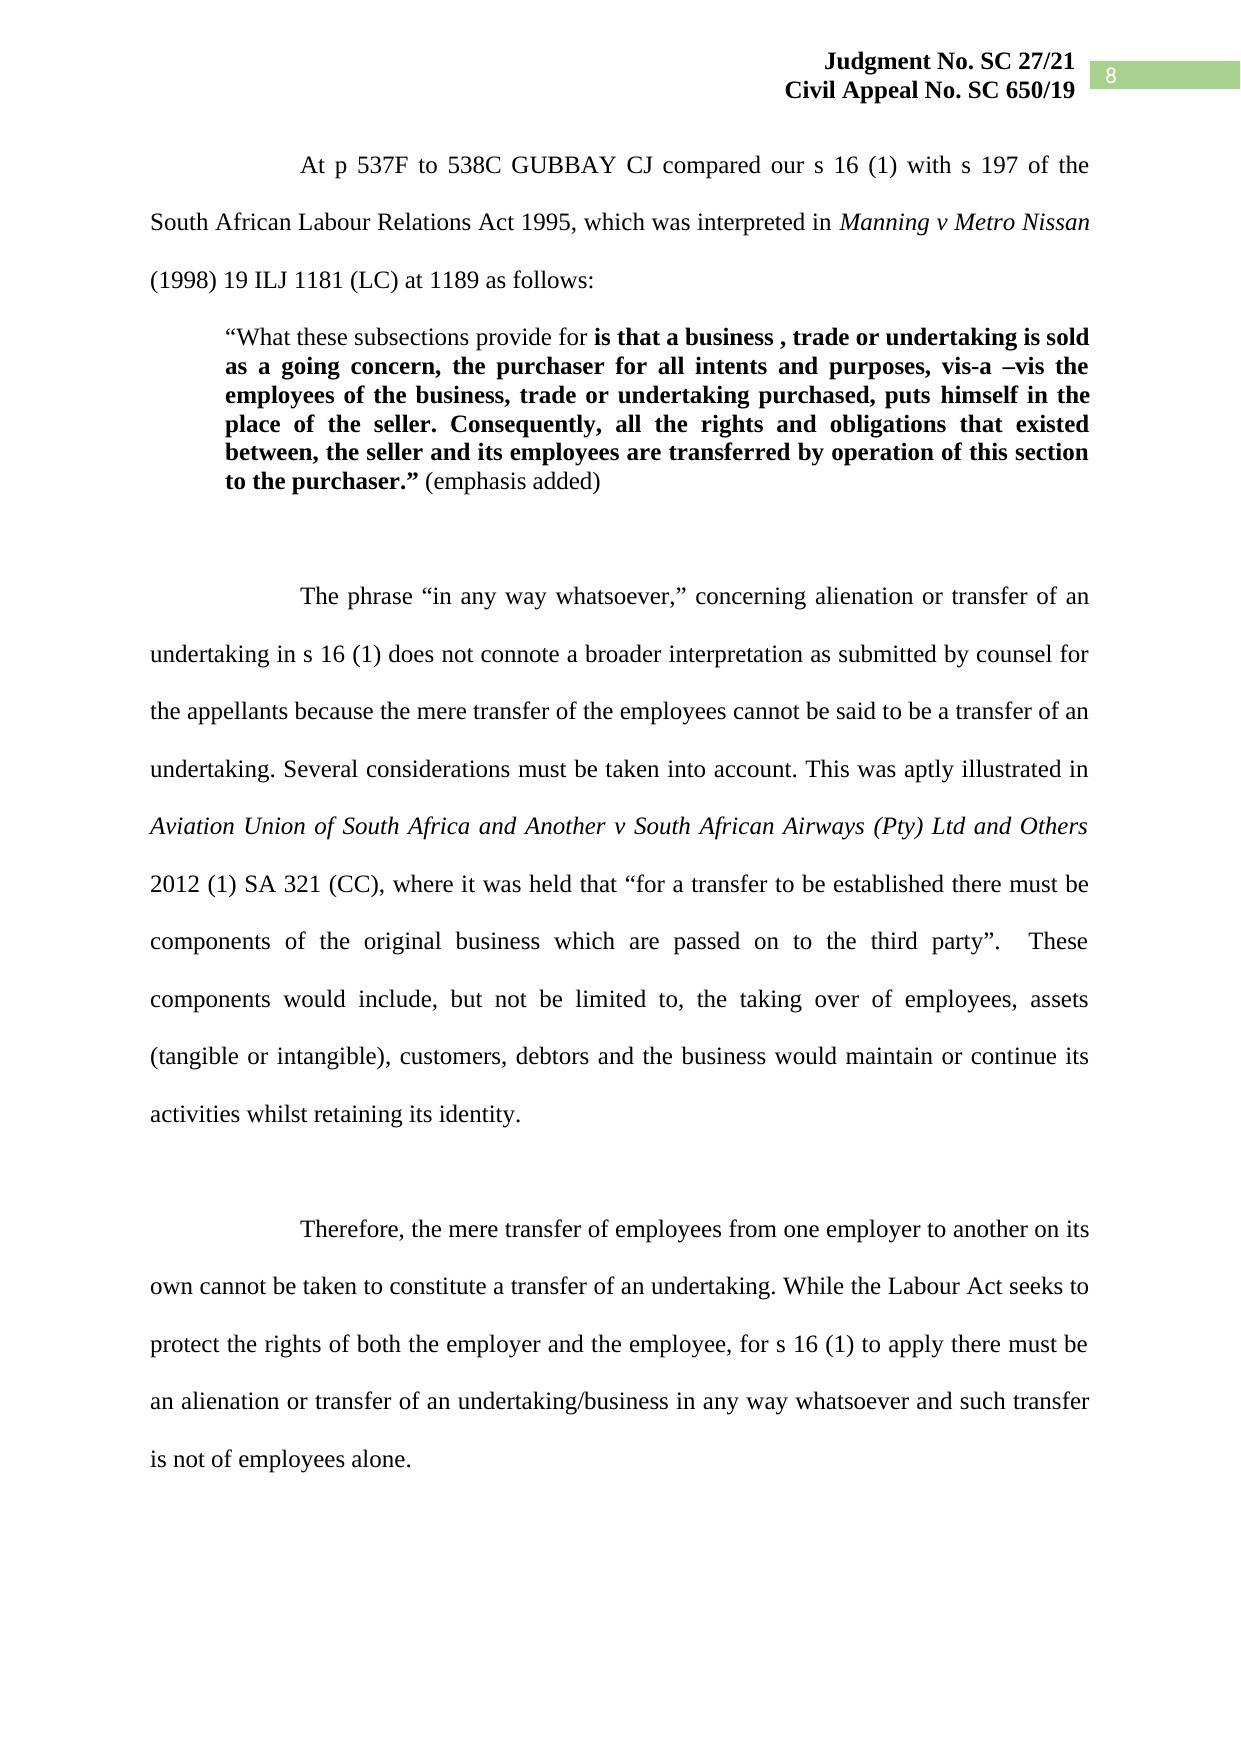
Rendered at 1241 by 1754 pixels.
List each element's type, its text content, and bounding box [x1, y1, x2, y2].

text At p 537F to 538C GUBBAY CJ compared our s 16 (1) with s 197 of the South African Labour Relations Act 1995, which was interpreted in Manning v Metro Nissan (1998) 19 ILJ 1181 (LC) at 1189 as follows: [150, 150, 1090, 294]
text The phrase “in any way whatsoever,” concerning alienation or transfer of an undertaking in s 16 (1) does not connote a broader interpretation as submitted by counsel for the appellants because the mere transfer of the employees cannot be said to be a transfer of an undertaking. Several considerations must be taken into account. This was aptly illustrated in Aviation Union of South Africa and Another v South African Airways (Pty) Ltd and Others 2012 (1) SA 321 (CC), where it was held that “for a transfer to be established there must be components of the original business which are passed on to the third party”. These components would include, but not be limited to, the taking over of employees, assets (tangible or intangible), customers, debtors and the business would maintain or continue its activities whilst retaining its identity. [150, 581, 1090, 1127]
text Therefore, the mere transfer of employees from one employer to another on its own cannot be taken to constitute a transfer of an undertaking. While the Labour Act seeks to protect the rights of both the employer and the employee, for s 16 (1) to apply there must be an alienation or transfer of an undertaking/business in any way whatsoever and such transfer is not of employees alone. [150, 1214, 1090, 1472]
text “What these subsections provide for is that a business , trade or undertaking is sold as a going concern, the purchaser for all intents and purposes, vis-a –vis the employees of the business, trade or undertaking purchased, puts himself in the place of the seller. Consequently, all the rights and obligations that existed between, the seller and its employees are transferred by operation of this section to the purchaser.” (emphasis added) [225, 322, 1090, 495]
